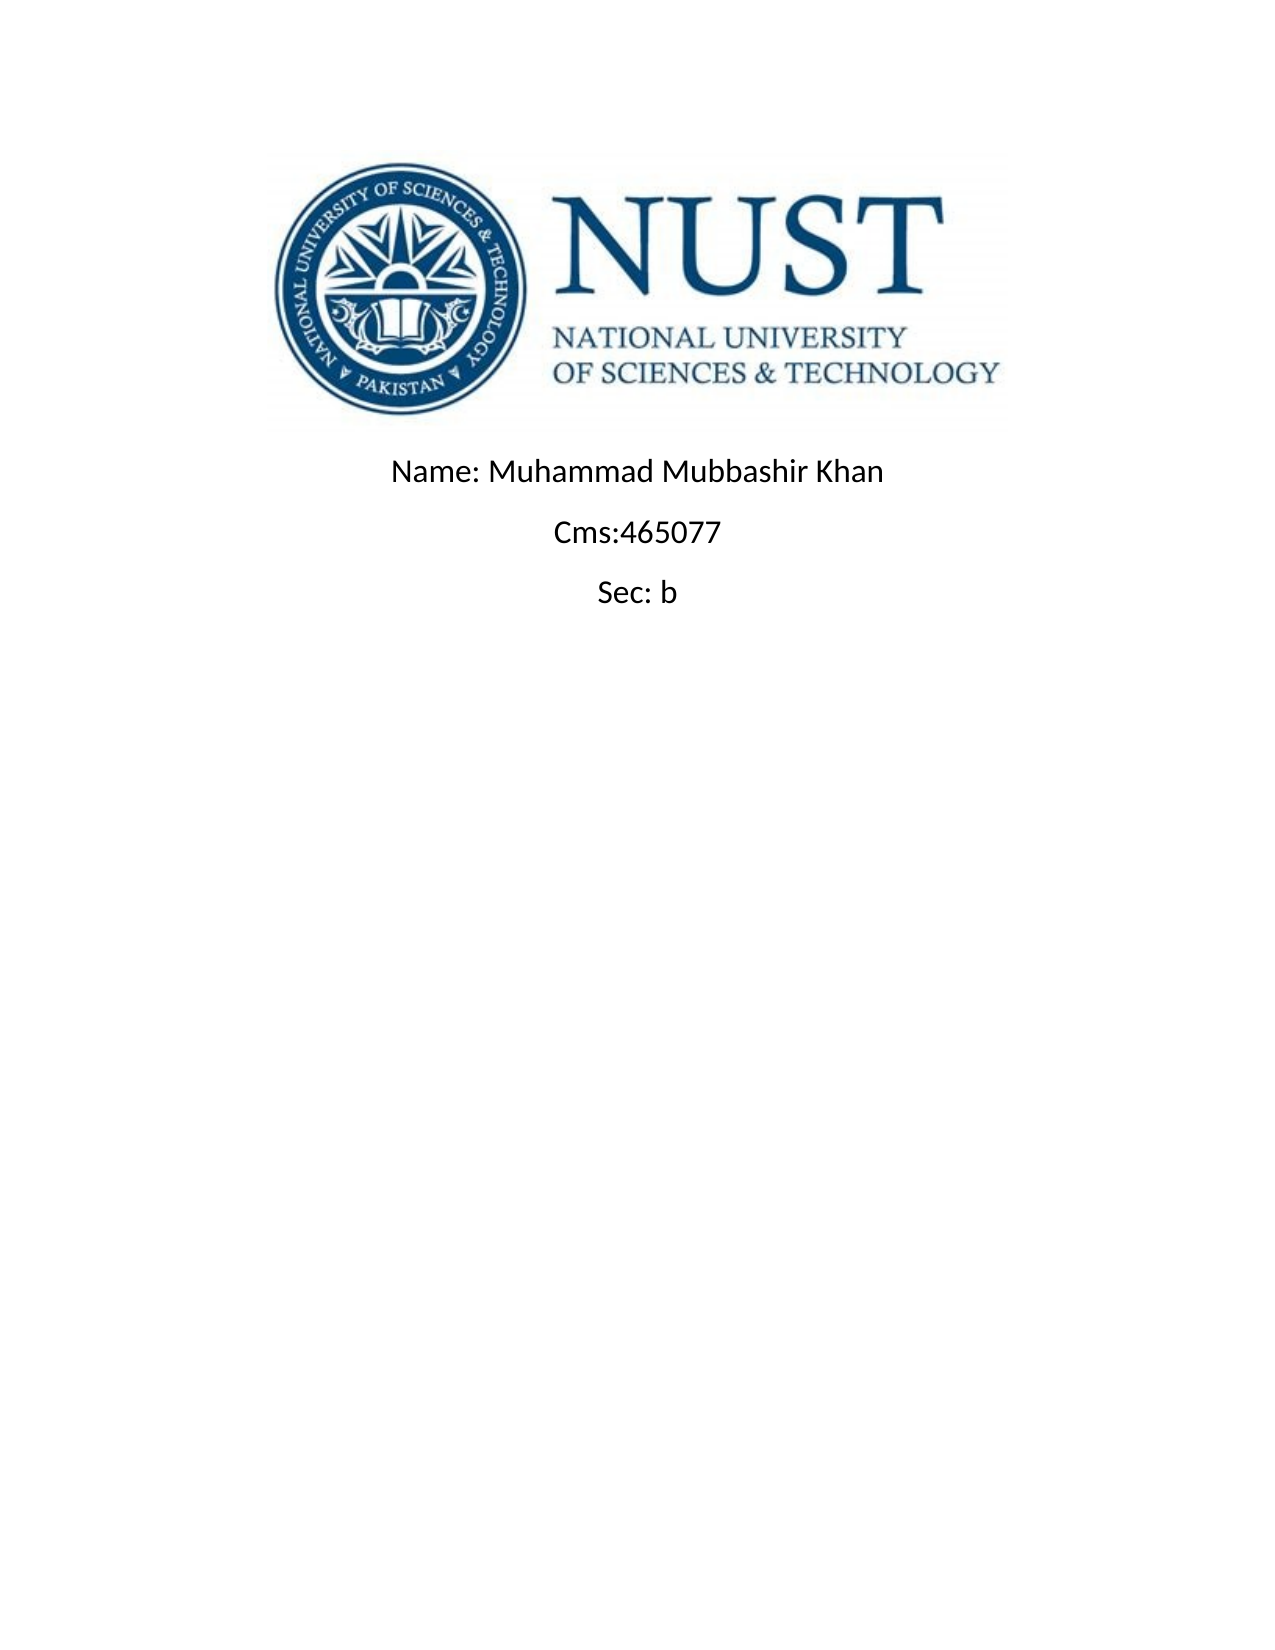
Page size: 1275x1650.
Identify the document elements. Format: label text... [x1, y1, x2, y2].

picture [267, 150, 1008, 432]
text Name: Muhammad Mubbashir Khan [150, 450, 1125, 491]
text Cms:465077 [150, 511, 1125, 551]
text Sec: b [150, 571, 1125, 612]
